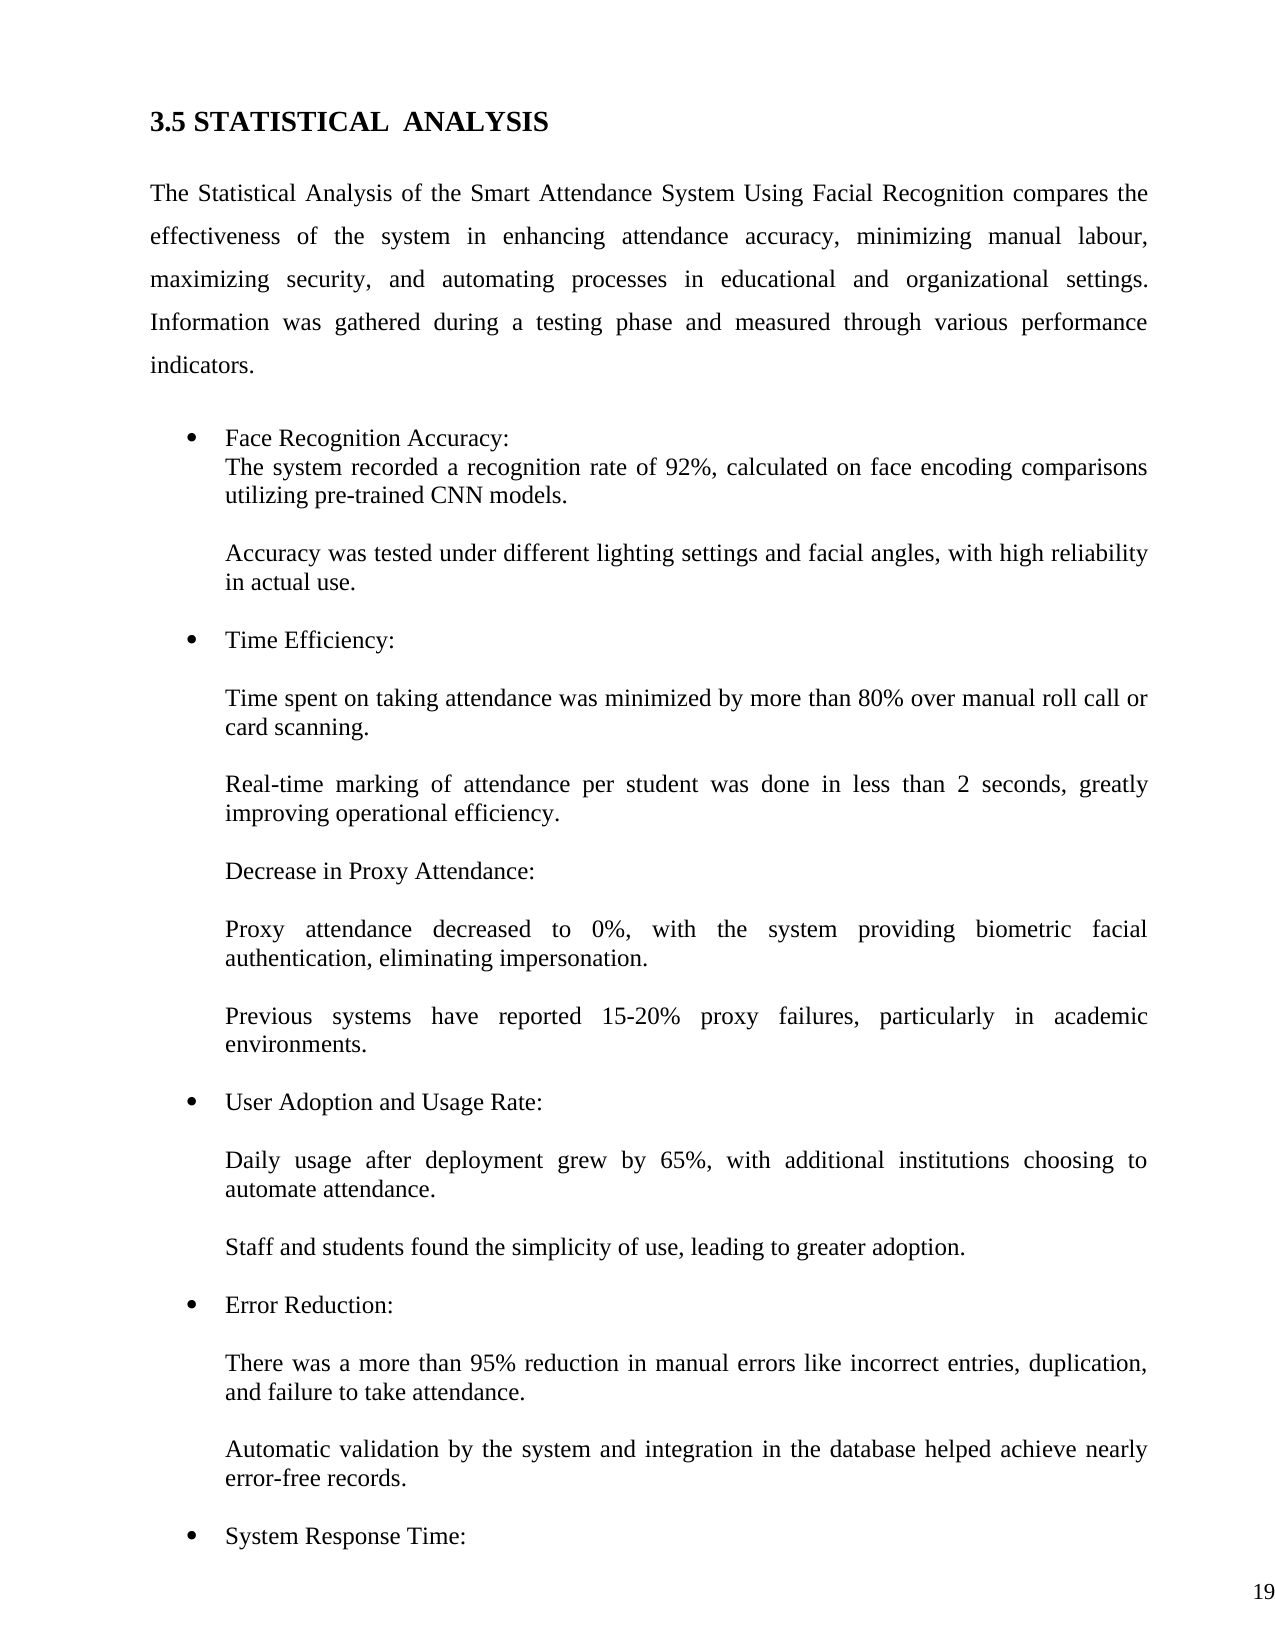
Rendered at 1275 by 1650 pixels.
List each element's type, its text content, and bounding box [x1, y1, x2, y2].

list Accuracy was tested under different lighting settings and facial angles, with high reliability in actual use. [225, 538, 1149, 596]
list User Adoption and Usage Rate: [187, 1087, 1149, 1116]
list Previous systems have reported 15-20% proxy failures, particularly in academic environments. [225, 1001, 1149, 1058]
list Decrease in Proxy Attendance: [225, 856, 1149, 885]
list Proxy attendance decreased to 0%, with the system providing biometric facial authentication, eliminating impersonation. [225, 914, 1149, 972]
list Real-time marking of attendance per student was done in less than 2 seconds, greatly improving operational efficiency. [225, 769, 1149, 827]
list Time spent on taking attendance was minimized by more than 80% over manual roll call or card scanning. [225, 683, 1149, 740]
list Face Recognition Accuracy: [187, 423, 1149, 451]
list There was a more than 95% reduction in manual errors like incorrect entries, duplication, and failure to take attendance. [225, 1348, 1149, 1405]
list Error Reduction: [187, 1290, 1149, 1319]
list Automatic validation by the system and integration in the database helped achieve nearly error-free records. [225, 1434, 1149, 1492]
list System Response Time: [187, 1521, 1149, 1550]
list Staff and students found the simplicity of use, leading to greater adoption. [225, 1232, 1149, 1261]
text The Statistical Analysis of the Smart Attendance System Using Facial Recognition compares the effectiveness of the system in enhancing attendance accuracy, minimizing manual labour, maximizing security, and automating processes in educational and organizational settings. Information was gathered during a testing phase and measured through various performance indicators. [150, 178, 1149, 379]
list Daily usage after deployment grew by 65%, with additional institutions choosing to automate attendance. [225, 1145, 1149, 1203]
list Time Efficiency: [187, 625, 1149, 654]
list The system recorded a recognition rate of 92%, calculated on face encoding comparisons utilizing pre-trained CNN models. [225, 452, 1149, 509]
subtitle STATISTICAL ANALYSIS [150, 104, 1275, 138]
